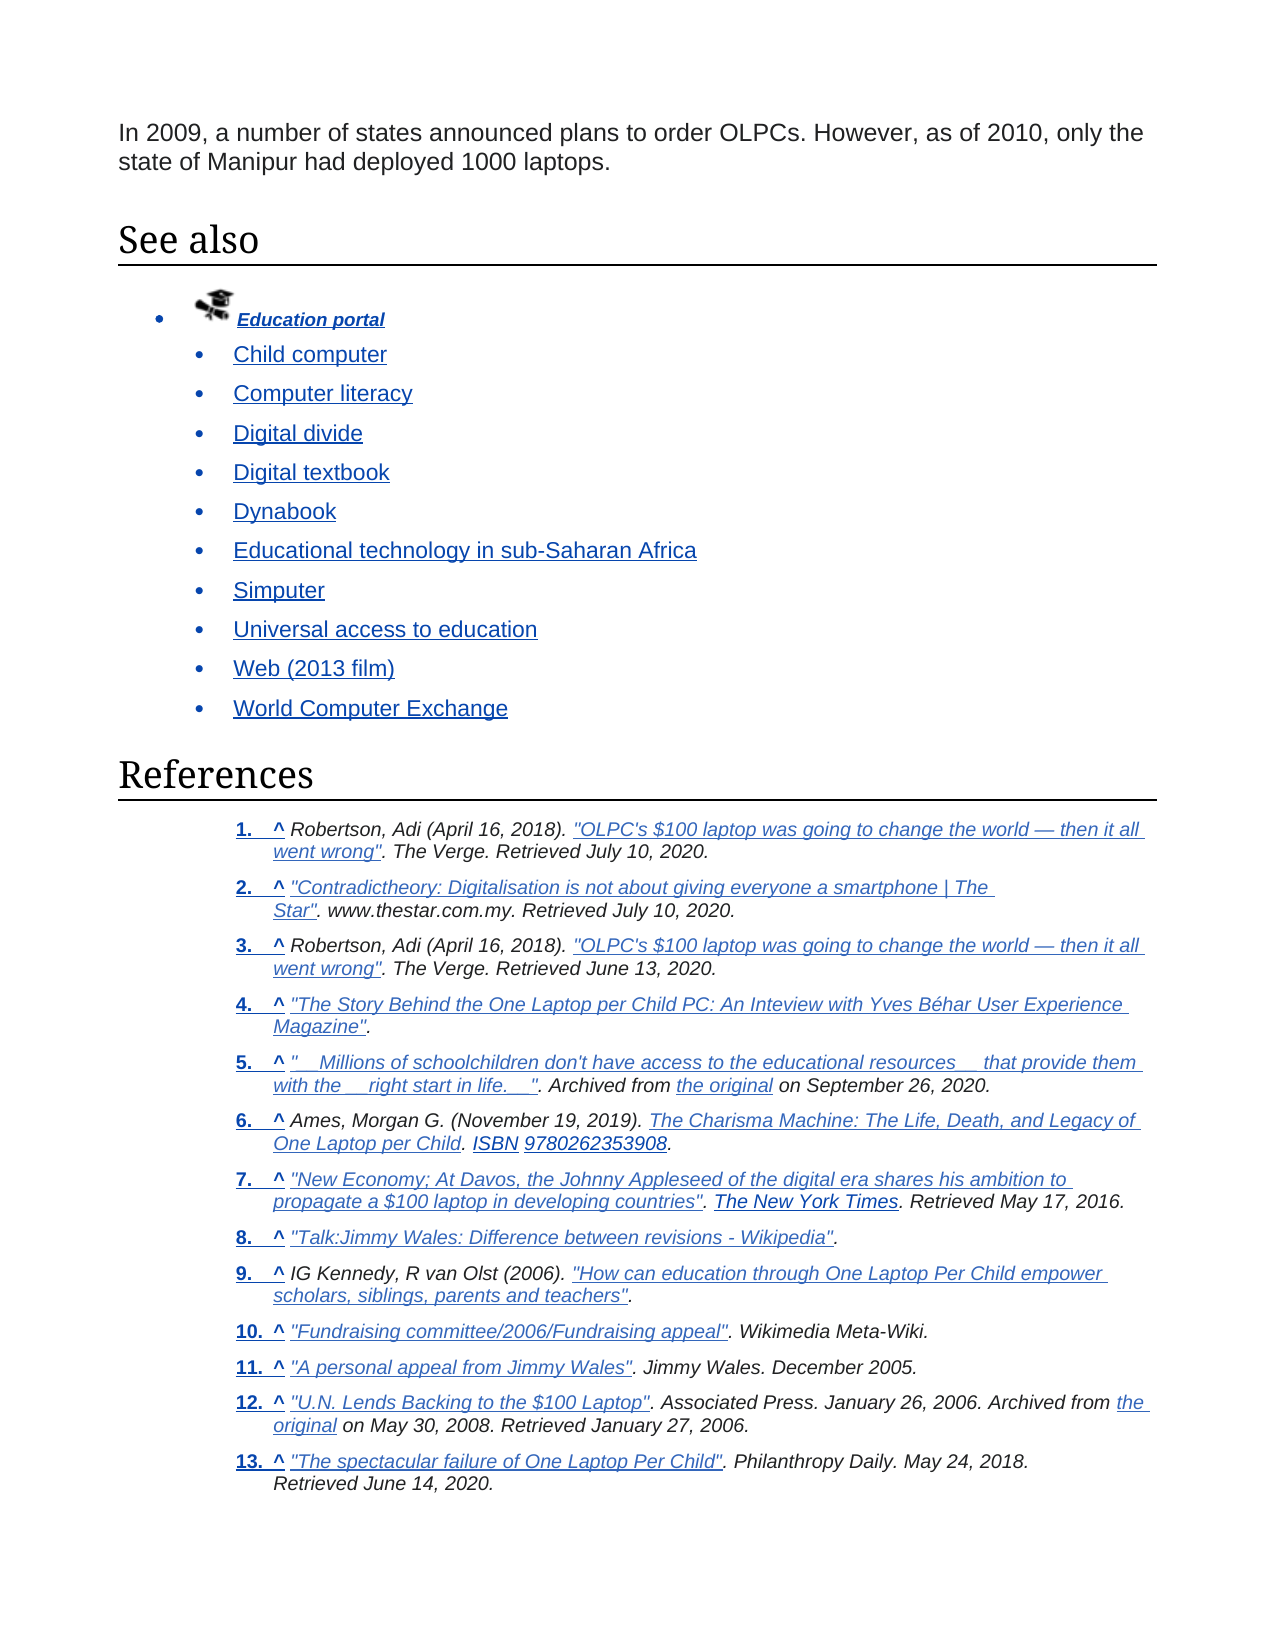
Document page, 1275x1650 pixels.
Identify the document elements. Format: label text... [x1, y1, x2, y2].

list ^ "__Millions of schoolchildren don't have access to the educational resources__ that provide them with the __right start in life.__". Archived from the original on September 26, 2020. [236, 1051, 1157, 1096]
list ^ "A personal appeal from Jimmy Wales". Jimmy Wales. December 2005. [236, 1356, 1157, 1378]
list Digital divide [196, 419, 1157, 446]
list ^ Ames, Morgan G. (November 19, 2019). The Charisma Machine: The Life, Death, and Legacy of One Laptop per Child. ISBN 9780262353908. [236, 1109, 1157, 1155]
list ^ Robertson, Adi (April 16, 2018). "OLPC's $100 laptop was going to change the world — then it all went wrong". The Verge. Retrieved July 10, 2020. [236, 818, 1157, 863]
list ^ IG Kennedy, R van Olst (2006). "How can education through One Laptop Per Child empower scholars, siblings, parents and teachers". [236, 1262, 1157, 1307]
list Child computer [196, 341, 1157, 367]
list ^ "Talk:Jimmy Wales: Difference between revisions - Wikipedia". [236, 1226, 1157, 1249]
list ^ "Contradictheory: Digitalisation is not about giving everyone a smartphone | The Star". www.thestar.com.my. Retrieved July 10, 2020. [236, 876, 1157, 921]
subtitle See also [118, 213, 1157, 264]
list ^ "The Story Behind the One Laptop per Child PC: An Inteview with Yves Béhar User Experience Magazine". [236, 993, 1157, 1038]
list ^ "The spectacular failure of One Laptop Per Child". Philanthropy Daily. May 24, 2018. Retrieved June 14, 2020. [236, 1449, 1157, 1495]
list Universal access to education [196, 616, 1157, 642]
list ^ "U.N. Lends Backing to the $100 Laptop". Associated Press. January 26, 2006. Archived from the original on May 30, 2008. Retrieved January 27, 2006. [236, 1391, 1157, 1437]
list ^ Robertson, Adi (April 16, 2018). "OLPC's $100 laptop was going to change the world — then it all went wrong". The Verge. Retrieved June 13, 2020. [236, 934, 1157, 980]
list Web (2013 film) [196, 655, 1157, 682]
list ^ "Fundraising committee/2006/Fundraising appeal". Wikimedia Meta-Wiki. [236, 1320, 1157, 1343]
list Education portal [156, 282, 1157, 331]
list Educational technology in sub-Saharan Africa [196, 537, 1157, 564]
list Digital textbook [196, 459, 1157, 485]
list Dynabook [196, 498, 1157, 524]
text In 2009, a number of states announced plans to order OLPCs. However, as of 2010, only the state of Manipur had deployed 1000 laptops. [118, 118, 1157, 176]
picture [193, 282, 237, 327]
list Simputer [196, 577, 1157, 603]
subtitle References [118, 748, 1157, 799]
list ^ "New Economy; At Davos, the Johnny Appleseed of the digital era shares his ambition to propagate a $100 laptop in developing countries". The New York Times. Retrieved May 17, 2016. [236, 1168, 1157, 1213]
list World Computer Exchange [196, 694, 1157, 721]
list Computer literacy [196, 380, 1157, 407]
